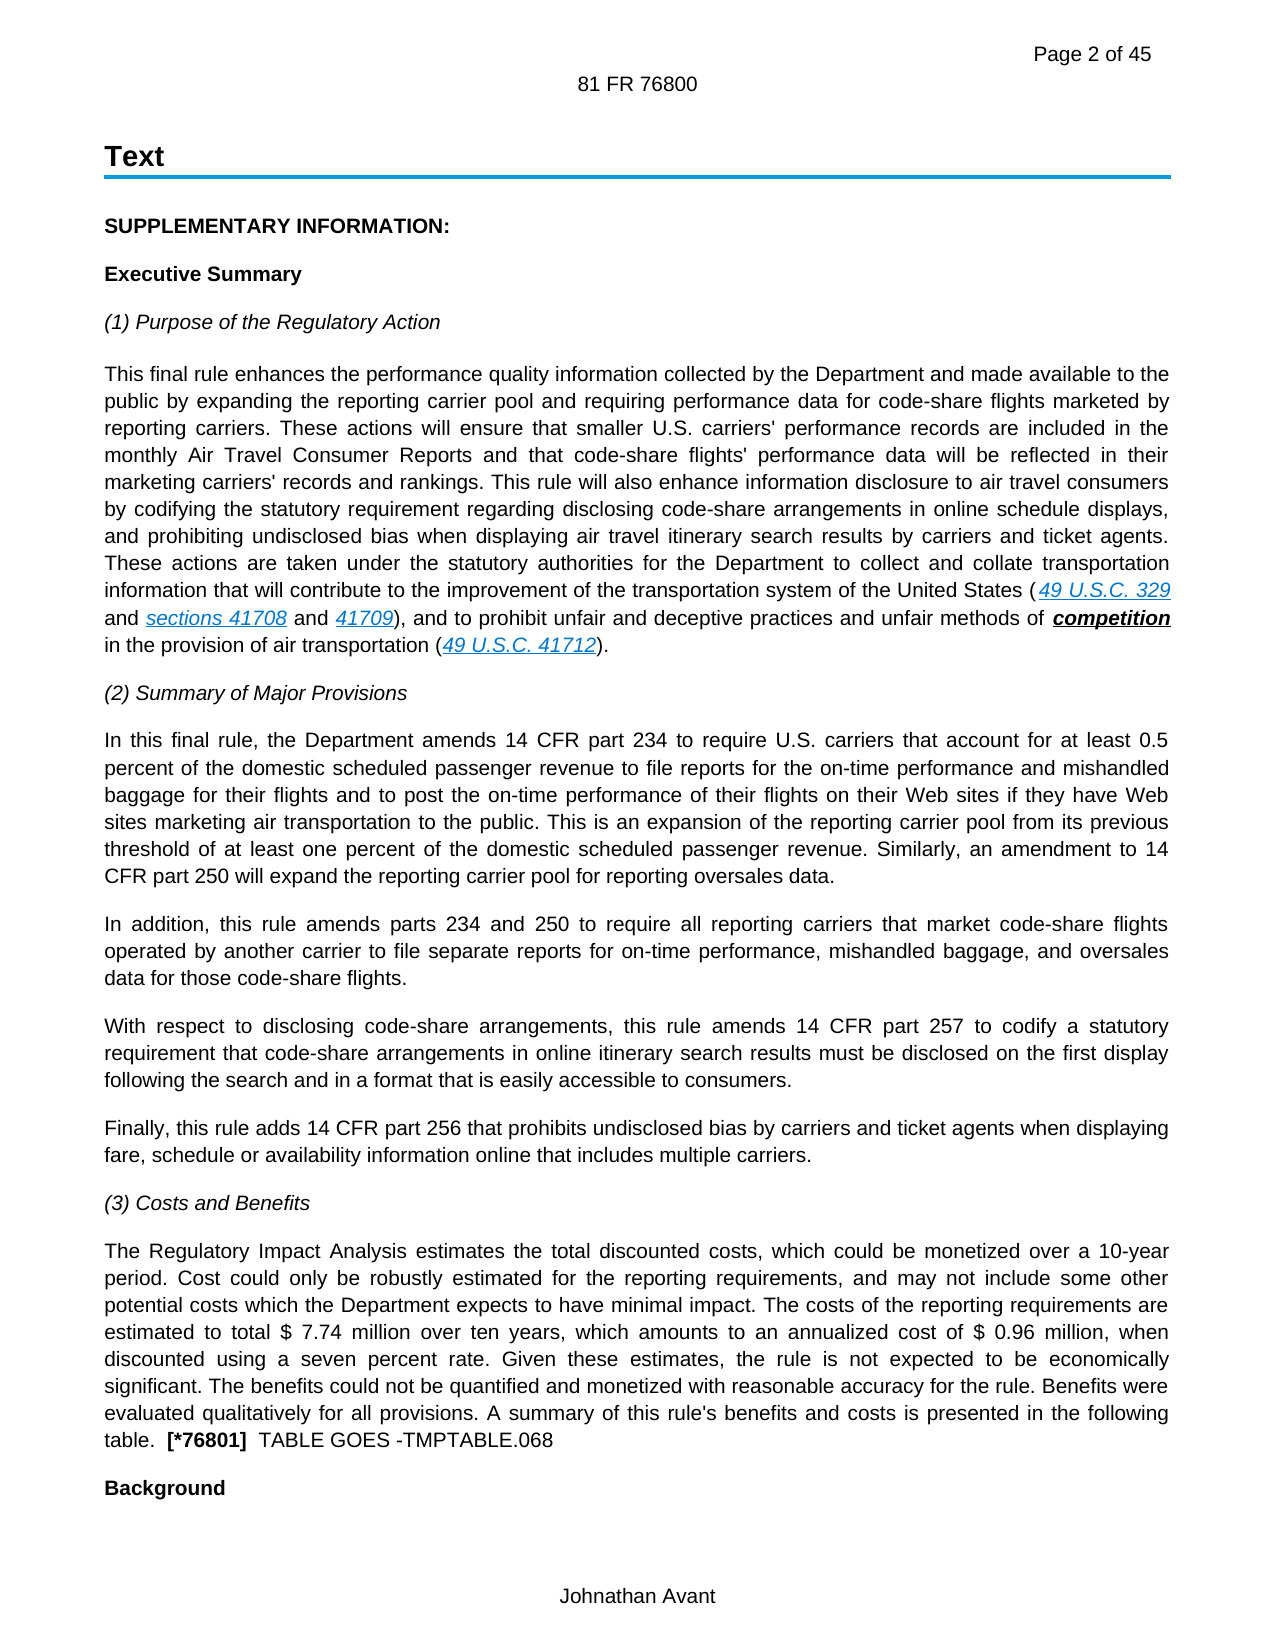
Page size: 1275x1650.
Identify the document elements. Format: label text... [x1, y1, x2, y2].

text Background [104, 1473, 1171, 1500]
text (1) Purpose of the Regulatory Action [104, 306, 1171, 333]
text This final rule enhances the performance quality information collected by the Department and made available to the public by expanding the reporting carrier pool and requiring performance data for code-share flights marketed by reporting carriers. These actions will ensure that smaller U.S. carriers' performance records are included in the monthly Air Travel Consumer Reports and that code-share flights' performance data will be reflected in their marketing carriers' records and rankings. This rule will also enhance information disclosure to air travel consumers by codifying the statutory requirement regarding disclosing code-share arrangements in online schedule displays, and prohibiting undisclosed bias when displaying air travel itinerary search results by carriers and ticket agents. These actions are taken under the statutory authorities for the Department to collect and collate transportation information that will contribute to the improvement of the transportation system of the United States (49 U.S.C. 329 and sections 41708 and 41709), and to prohibit unfair and deceptive practices and unfair methods of competition in the provision of air transportation (49 U.S.C. 41712). [104, 358, 1171, 656]
text In addition, this rule amends parts 234 and 250 to require all reporting carriers that market code-share flights operated by another carrier to file separate reports for on-time performance, mishandled baggage, and oversales data for those code-share flights. [104, 908, 1171, 990]
text Finally, this rule adds 14 CFR part 256 that prohibits undisclosed bias by carriers and ticket agents when displaying fare, schedule or availability information online that includes multiple carriers. [104, 1113, 1171, 1167]
text The Regulatory Impact Analysis estimates the total discounted costs, which could be monetized over a 10-year period. Cost could only be robustly estimated for the reporting requirements, and may not include some other potential costs which the Department expects to have minimal impact. The costs of the reporting requirements are estimated to total $ 7.74 million over ten years, which amounts to an annualized cost of $ 0.96 million, when discounted using a seven percent rate. Given these estimates, the rule is not expected to be economically significant. The benefits could not be quantified and monetized with reasonable accuracy for the rule. Benefits were evaluated qualitatively for all provisions. A summary of this rule's benefits and costs is presented in the following table. [*76801] TABLE GOES -TMPTABLE.068 [104, 1236, 1171, 1452]
text SUPPLEMENTARY INFORMATION: [104, 211, 1171, 238]
text Executive Summary [104, 258, 1171, 286]
text With respect to disclosing code-share arrangements, this rule amends 14 CFR part 257 to codify a statutory requirement that code-share arrangements in online itinerary search results must be disclosed on the first display following the search and in a format that is easily accessible to consumers. [104, 1011, 1171, 1092]
text In this final rule, the Department amends 14 CFR part 234 to require U.S. carriers that account for at least 0.5 percent of the domestic scheduled passenger revenue to file reports for the on-time performance and mishandled baggage for their flights and to post the on-time performance of their flights on their Web sites if they have Web sites marketing air transportation to the public. This is an expansion of the reporting carrier pool from its previous threshold of at least one percent of the domestic scheduled passenger revenue. Similarly, an amendment to 14 CFR part 250 will expand the reporting carrier pool for reporting oversales data. [104, 725, 1171, 888]
text (3) Costs and Benefits [104, 1188, 1171, 1215]
text Text [104, 137, 1171, 173]
text (2) Summary of Major Provisions [104, 677, 1171, 704]
